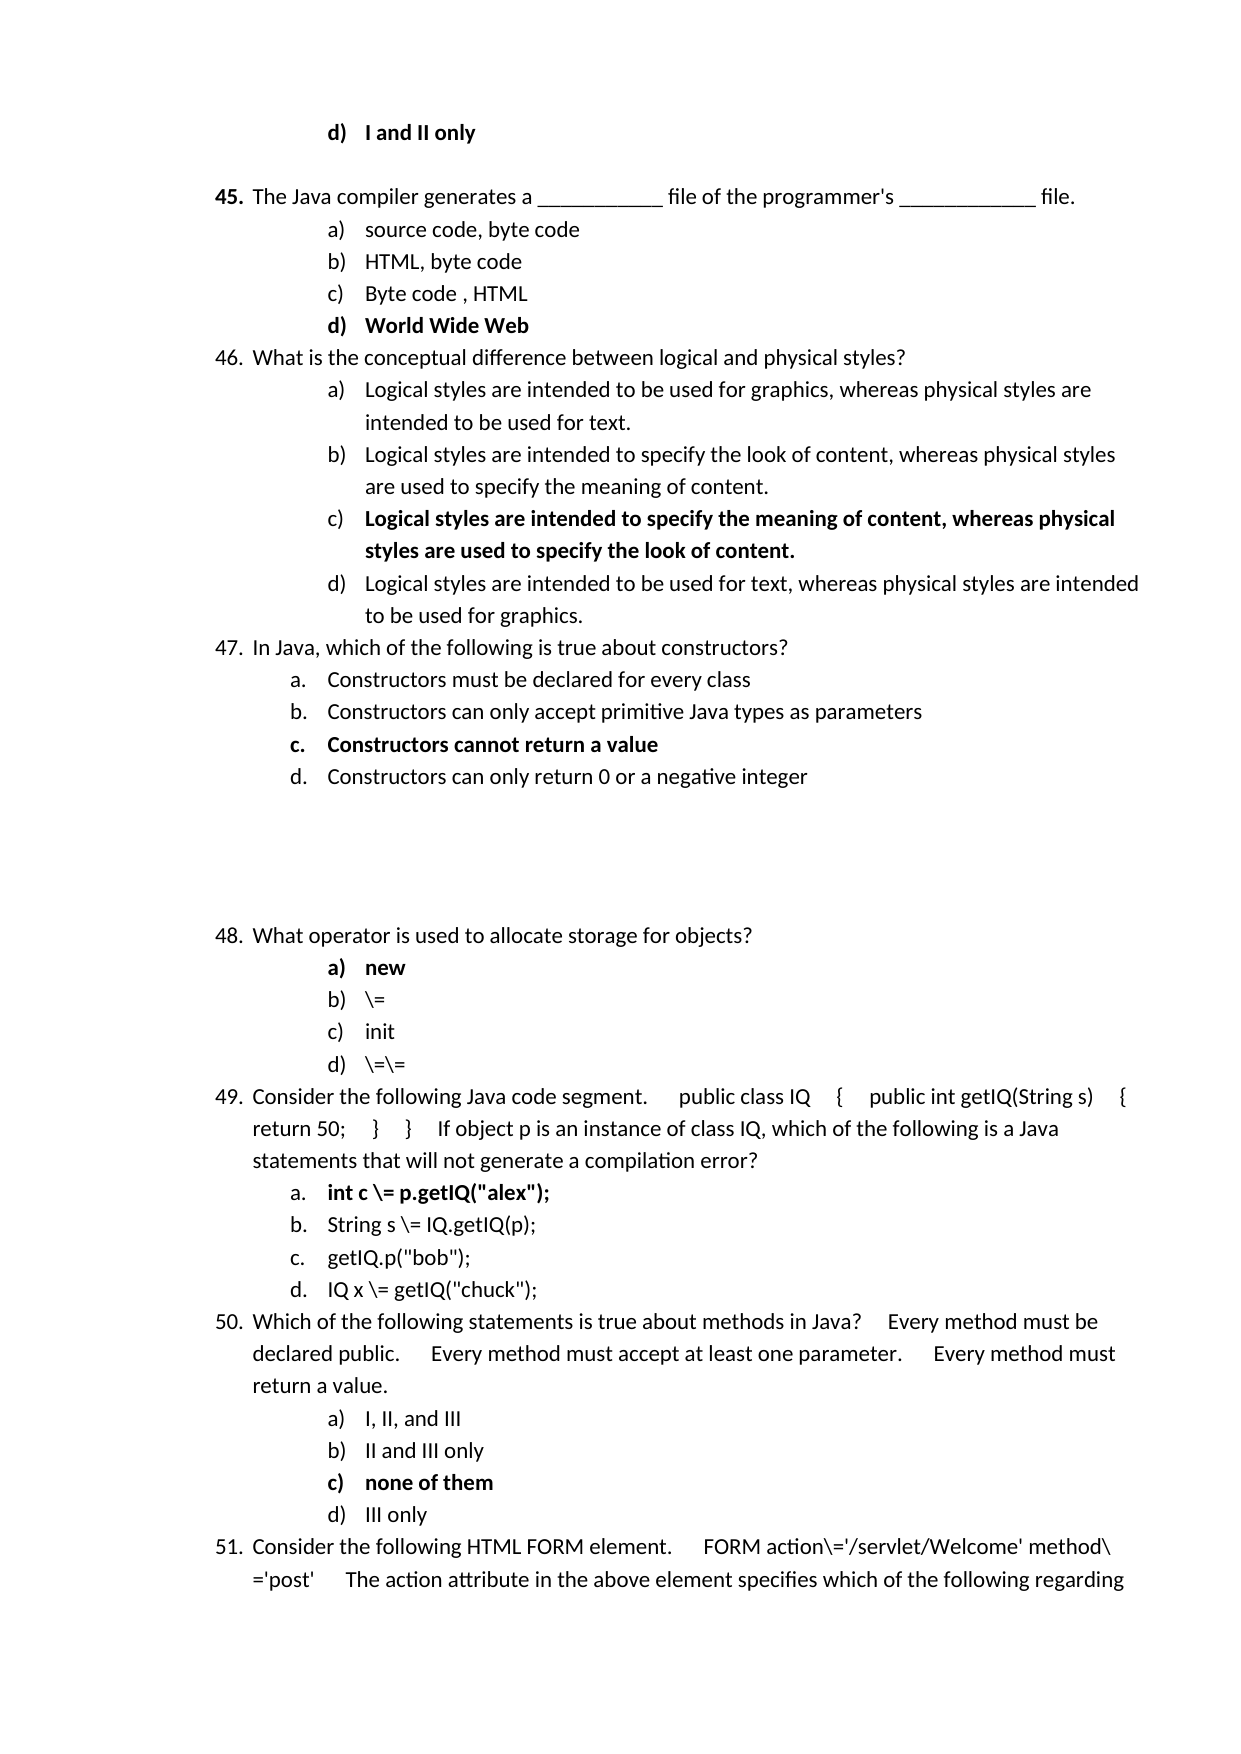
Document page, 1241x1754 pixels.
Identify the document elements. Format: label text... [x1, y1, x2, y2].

list none of them [327, 1468, 1152, 1496]
list Constructors cannot return a value [290, 730, 1152, 758]
list Constructors can only accept primitive Java types as parameters [290, 697, 1152, 726]
list What operator is used to allocate storage for objects? [215, 921, 1152, 949]
list HTML, byte code [327, 247, 1152, 275]
list Byte code , HTML [327, 279, 1152, 307]
list Consider the following Java code segment. public class IQ { public int getIQ(String s) { return 50; } } If object p is an instance of class IQ, which of the following is a Java statements that will not generate a compilation error? [215, 1082, 1152, 1174]
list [215, 1532, 1152, 1593]
list source code, byte code [327, 215, 1152, 243]
list String s \= IQ.getIQ(p); [290, 1211, 1152, 1239]
list Logical styles are intended to specify the look of content, whereas physical styles are used to specify the meaning of content. [327, 440, 1152, 500]
list Logical styles are intended to specify the meaning of content, whereas physical styles are used to specify the look of content. [327, 504, 1152, 564]
list World Wide Web [327, 311, 1152, 339]
list I and II only [327, 118, 1152, 146]
list IQ x \= getIQ("chuck"); [290, 1275, 1152, 1303]
list What is the conceptual difference between logical and physical styles? [215, 343, 1152, 371]
list II and III only [327, 1436, 1152, 1464]
list Constructors can only return 0 or a negative integer [290, 762, 1152, 790]
list In Java, which of the following is true about constructors? [215, 633, 1152, 661]
list Which of the following statements is true about methods in Java? Every method must be declared public. Every method must accept at least one parameter. Every method must return a value. [215, 1307, 1152, 1399]
list III only [327, 1500, 1152, 1528]
list Logical styles are intended to be used for graphics, whereas physical styles are intended to be used for text. [327, 376, 1152, 436]
list init [327, 1017, 1152, 1046]
list new [327, 953, 1152, 981]
list I, II, and III [327, 1404, 1152, 1432]
list Logical styles are intended to be used for text, whereas physical styles are intended to be used for graphics. [327, 569, 1152, 629]
list Constructors must be declared for every class [290, 665, 1152, 693]
list getIQ.p("bob"); [290, 1243, 1152, 1271]
list The Java compiler generates a ___________ file of the programmer's ____________ file. [215, 182, 1152, 211]
list int c \= p.getIQ("alex"); [290, 1178, 1152, 1206]
list \=\= [327, 1050, 1152, 1078]
list \= [327, 985, 1152, 1013]
